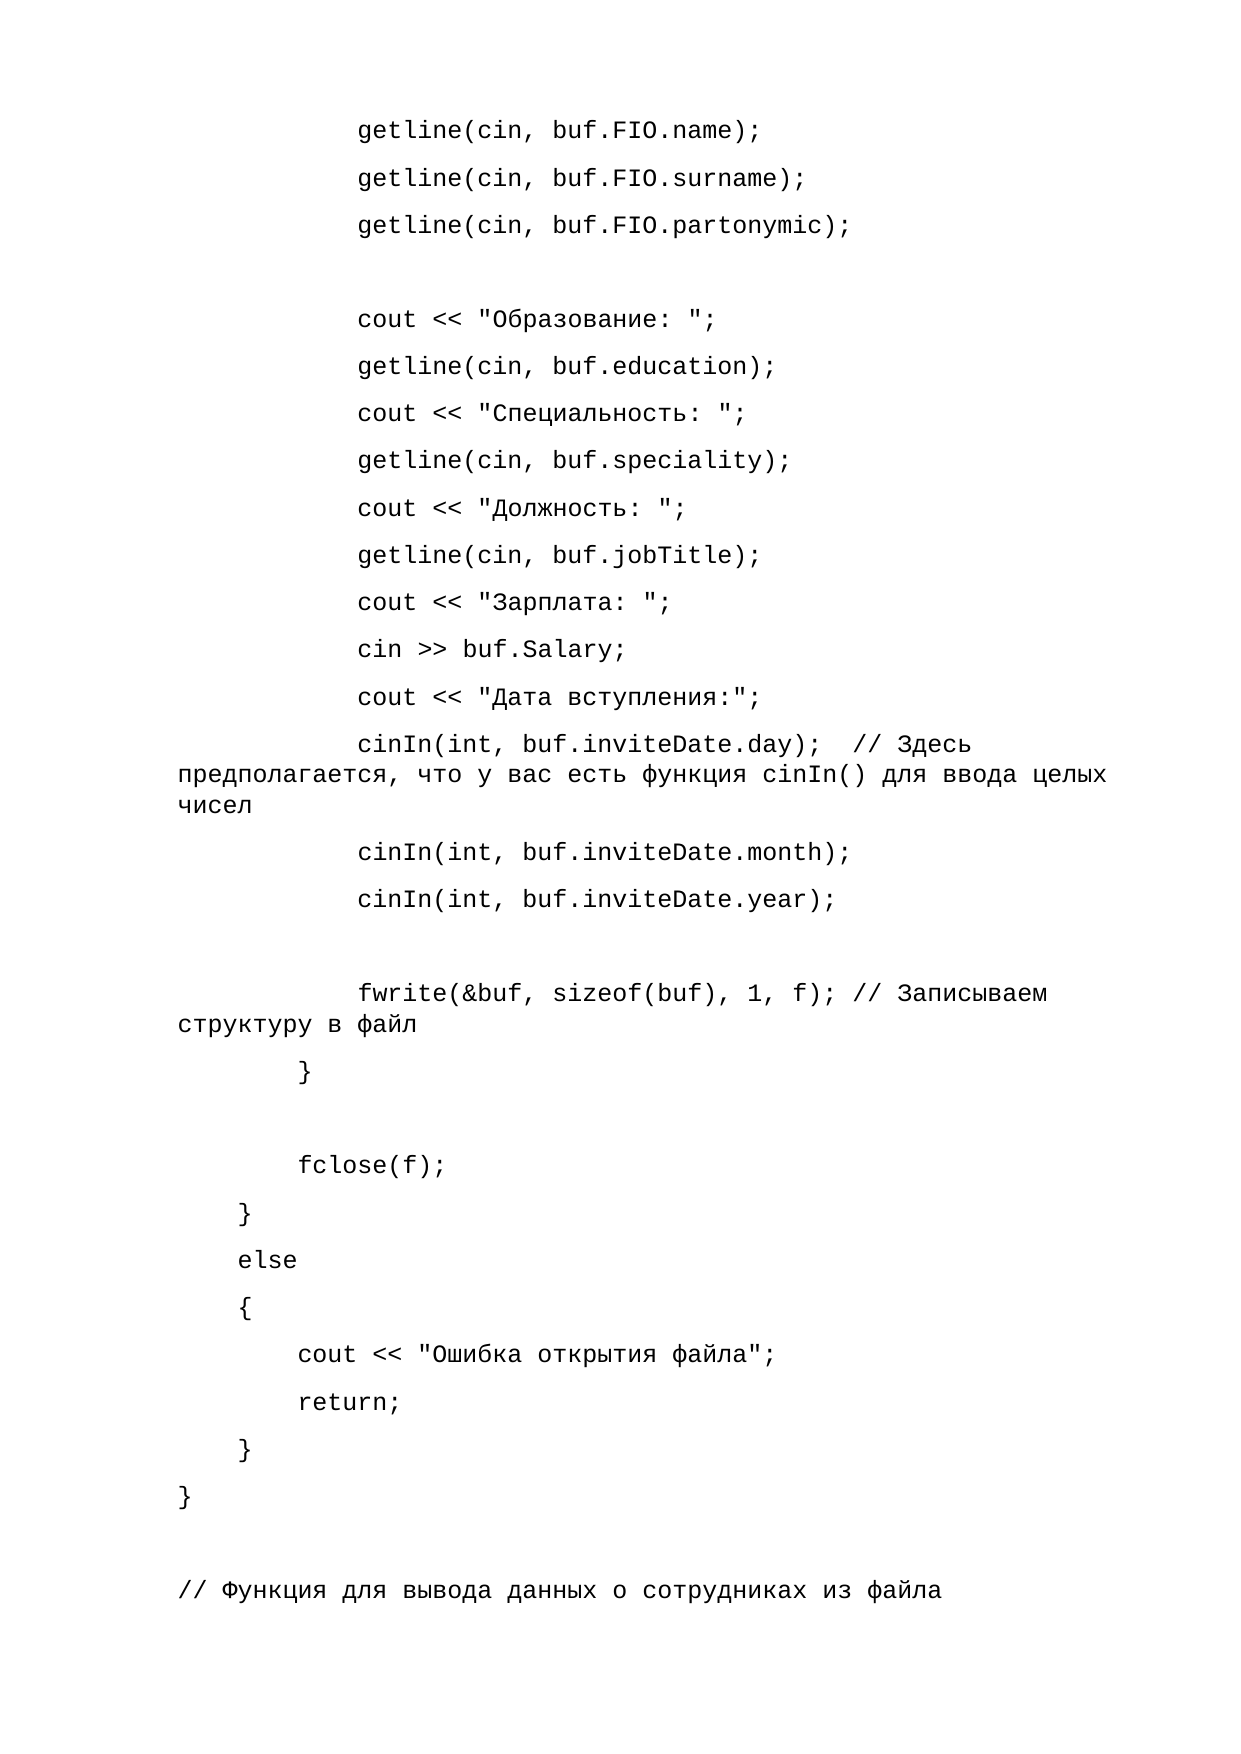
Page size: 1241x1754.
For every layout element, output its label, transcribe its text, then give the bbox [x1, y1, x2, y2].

text { [177, 1295, 1152, 1323]
text cout << "Должность: "; [177, 495, 1152, 524]
text // Функция для вывода данных о сотрудниках из файла [177, 1578, 1152, 1606]
text return; [177, 1389, 1152, 1417]
text cinIn(int, buf.inviteDate.year); [177, 887, 1152, 915]
text getline(cin, buf.education); [177, 354, 1152, 382]
text cout << "Дата вступления:"; [177, 684, 1152, 712]
text cout << "Образование: "; [177, 307, 1152, 335]
text getline(cin, buf.FIO.partonymic); [177, 212, 1152, 241]
text cinIn(int, buf.inviteDate.month); [177, 839, 1152, 868]
text else [177, 1247, 1152, 1276]
text } [177, 1200, 1152, 1229]
text cout << "Зарплата: "; [177, 590, 1152, 618]
text getline(cin, buf.FIO.surname); [177, 165, 1152, 194]
text fwrite(&buf, sizeof(buf), 1, f); // Записываем структуру в файл [177, 981, 1152, 1040]
text } [177, 1483, 1152, 1512]
text } [177, 1059, 1152, 1087]
text cout << "Ошибка открытия файла"; [177, 1342, 1152, 1370]
text cinIn(int, buf.inviteDate.day); // Здесь предполагается, что у вас есть функция cinIn() для ввода целых чисел [177, 731, 1152, 821]
text getline(cin, buf.FIO.name); [177, 118, 1152, 146]
text cout << "Специальность: "; [177, 401, 1152, 429]
text fclose(f); [177, 1153, 1152, 1181]
text getline(cin, buf.speciality); [177, 448, 1152, 476]
text } [177, 1436, 1152, 1464]
text cin >> buf.Salary; [177, 637, 1152, 665]
text getline(cin, buf.jobTitle); [177, 542, 1152, 571]
